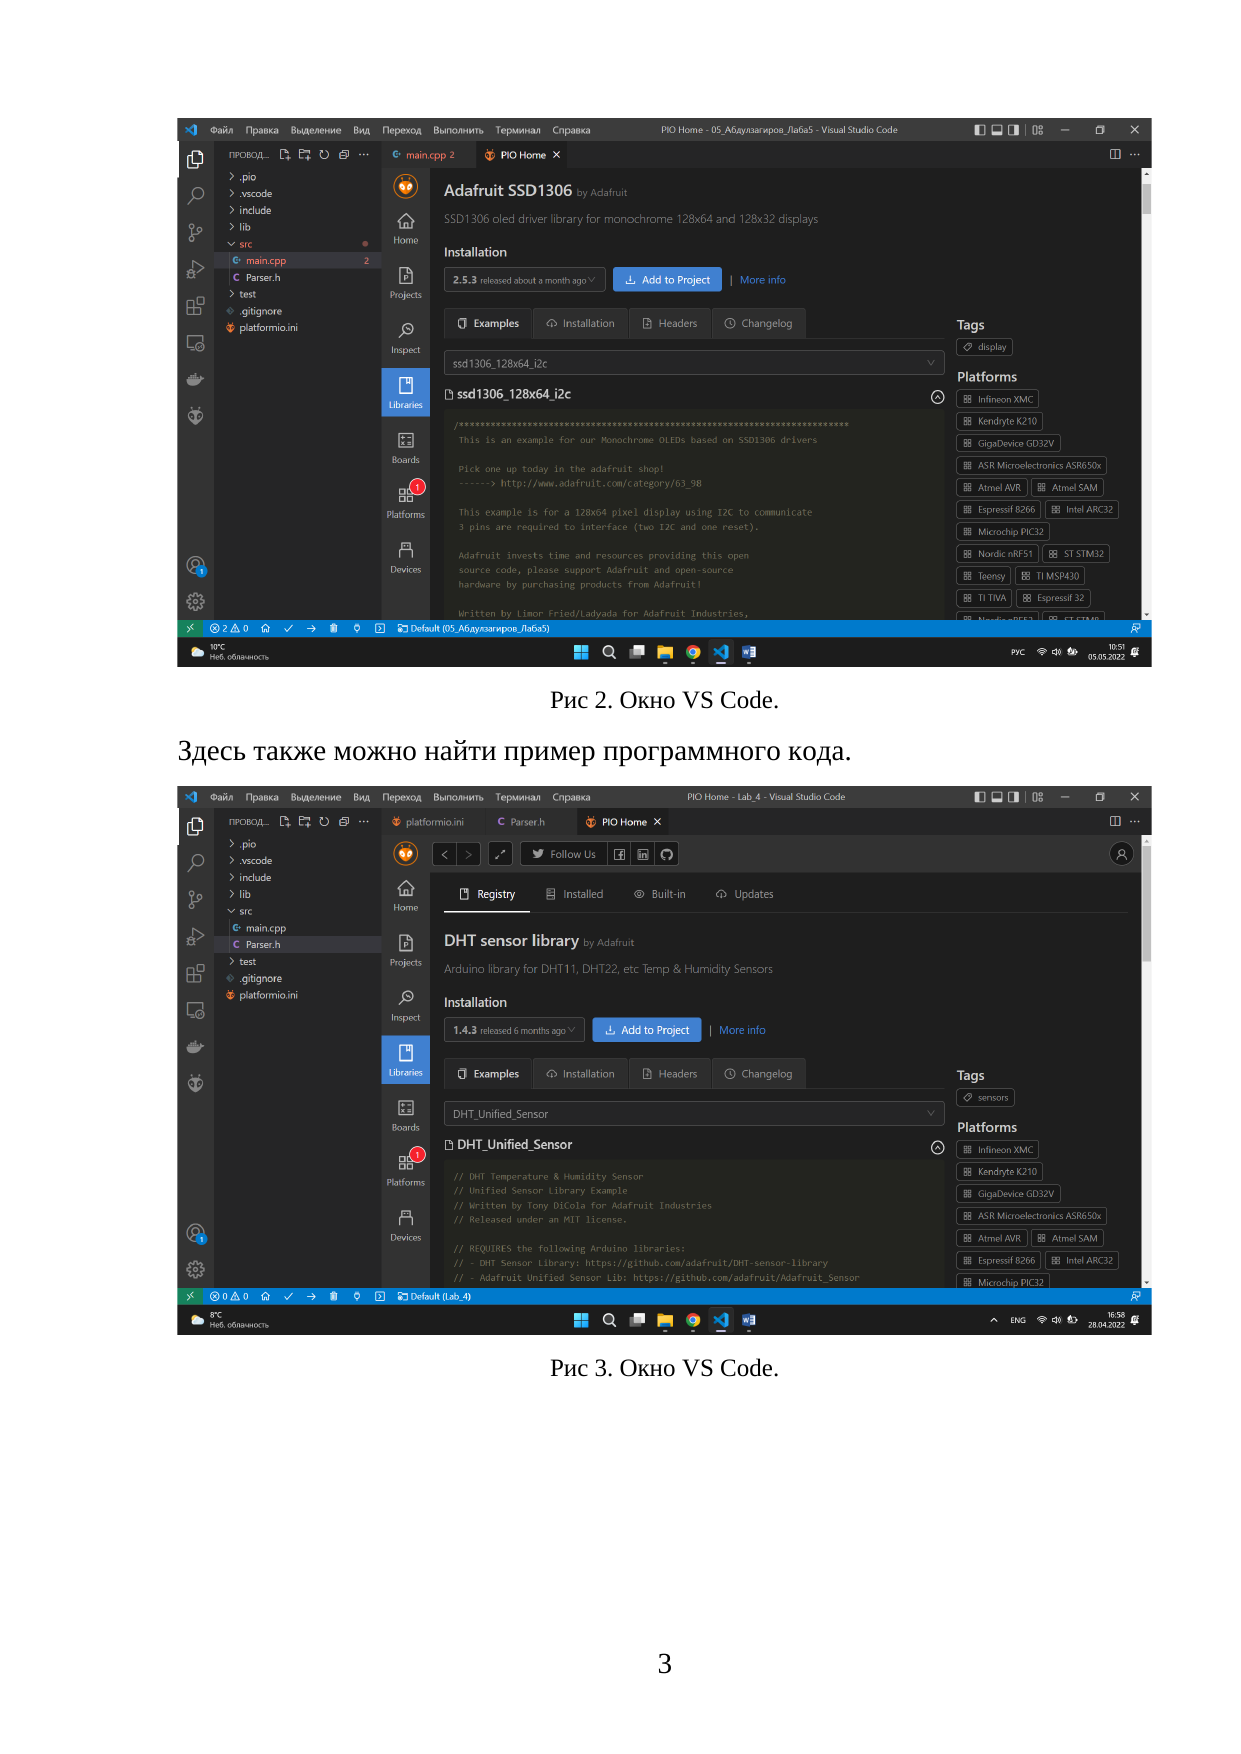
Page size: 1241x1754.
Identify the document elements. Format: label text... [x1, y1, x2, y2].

text Здесь также можно найти пример программного кода. [177, 733, 1152, 767]
picture [177, 786, 1152, 1335]
text Рис 2. Окно VS Code. [177, 686, 1152, 714]
text Рис 3. Окно VS Code. [177, 1353, 1152, 1382]
picture [177, 118, 1152, 667]
